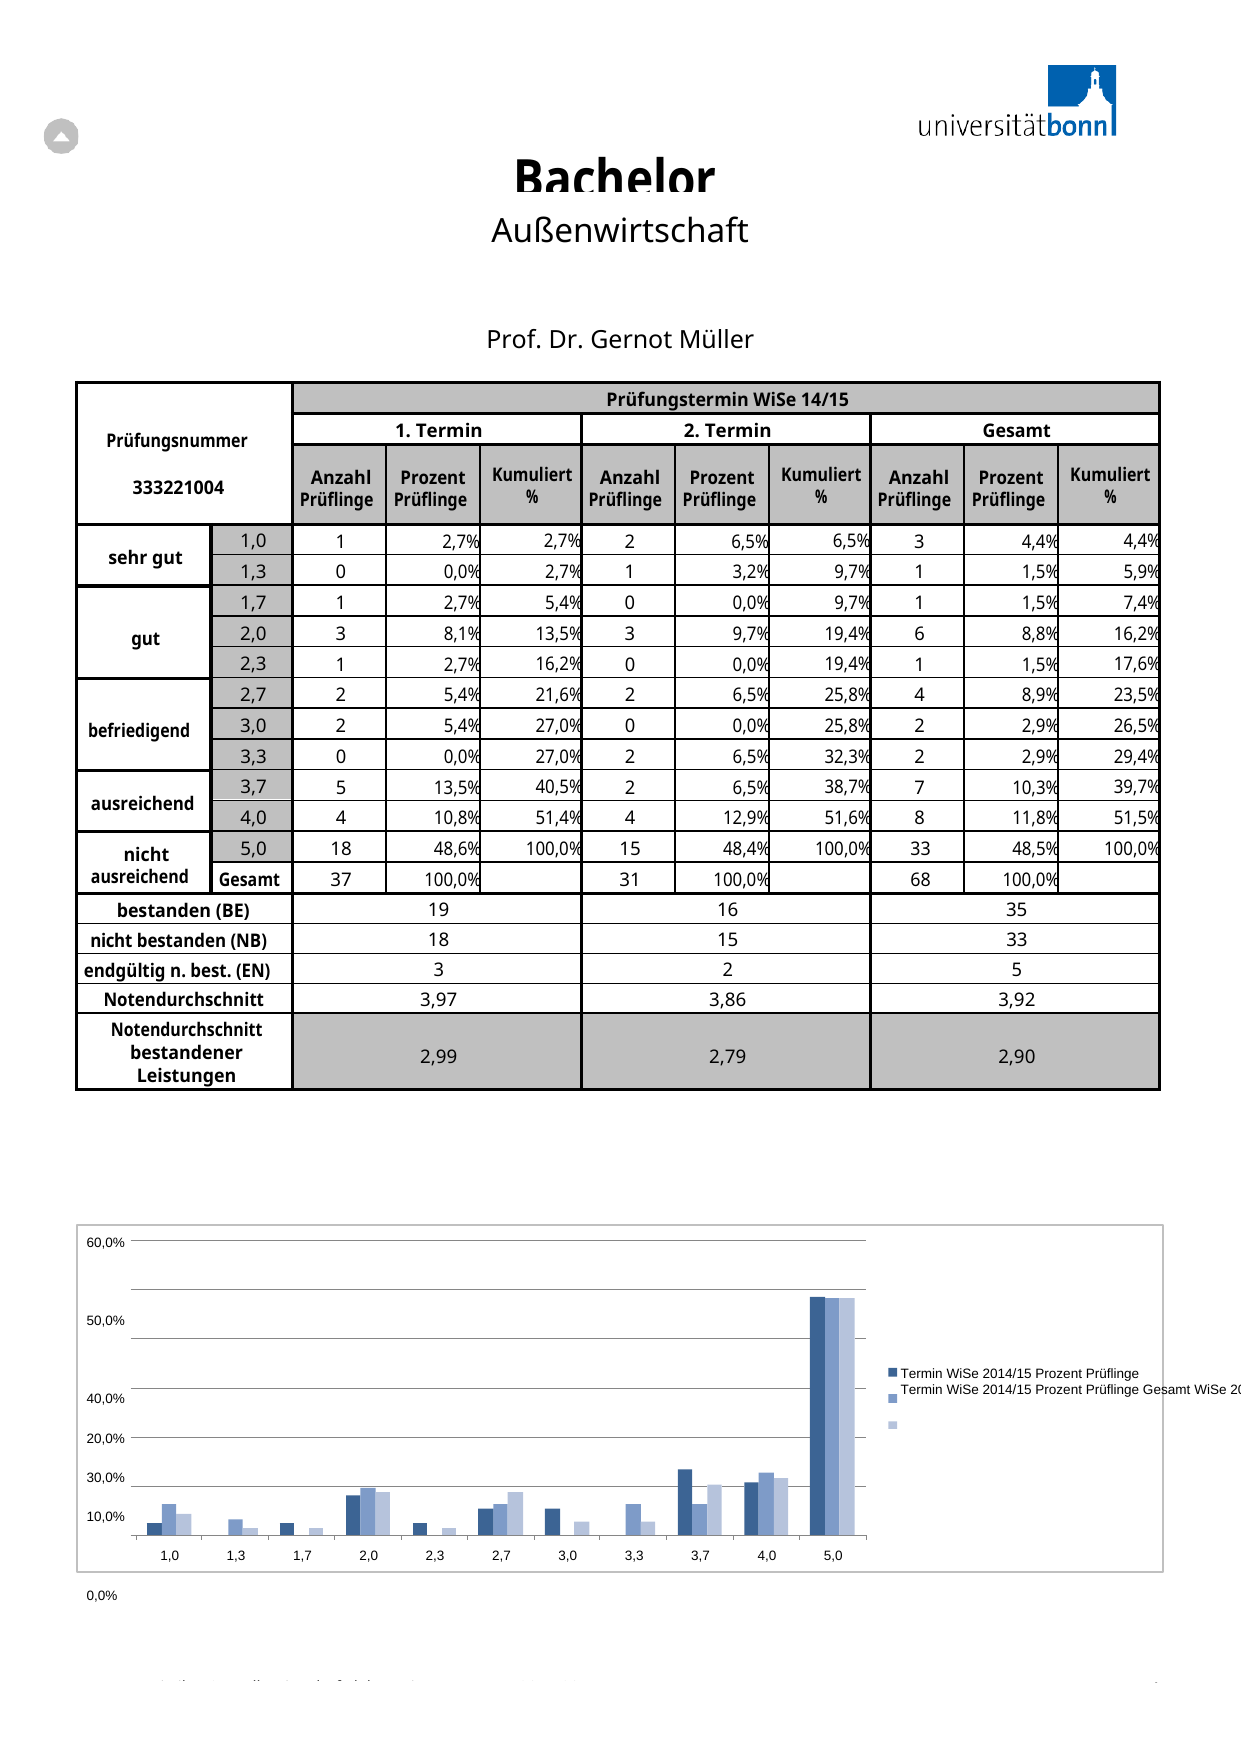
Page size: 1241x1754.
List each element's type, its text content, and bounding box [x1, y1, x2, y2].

table_cell 1 [872, 555, 963, 584]
table_cell 100,0% [481, 832, 580, 861]
table_cell 9,7% [676, 617, 768, 646]
table_header Prüfungstermin WiSe 14/15 [294, 384, 1158, 412]
table_cell 33 [872, 924, 1158, 952]
table_cell 4,4% [965, 526, 1057, 554]
table_cell 6,5% [676, 770, 768, 799]
table_cell 100,0% [965, 863, 1057, 892]
table_cell 25,8% [770, 709, 869, 738]
table_cell 29,4% [1059, 740, 1158, 769]
table_cell 16,2% [481, 647, 580, 677]
table_cell 1,5% [965, 586, 1057, 615]
table_cell 18 [294, 832, 385, 861]
table_cell 4,4% [1059, 526, 1158, 554]
table_cell Prozent Prüflinge [676, 446, 768, 523]
table_cell 15 [583, 924, 869, 952]
table_cell endgültig n. best. (EN) [78, 954, 291, 982]
table_cell 31 [583, 863, 674, 892]
table_cell 100,0% [1059, 832, 1158, 861]
table_cell 19,4% [770, 617, 869, 646]
table_header Prüfungsnummer 333221004 [78, 384, 291, 523]
table_cell 38,7% [770, 770, 869, 799]
table_cell Kumuliert % [481, 446, 580, 523]
table_cell 2,7% [481, 555, 580, 584]
table_cell 2,0 [213, 617, 291, 646]
table_cell 10,3% [965, 770, 1057, 799]
table_cell 8 [872, 801, 963, 830]
table_cell Notendurchschnitt [78, 984, 291, 1012]
table_cell 5,4% [387, 709, 479, 738]
table_cell 17,6% [1059, 647, 1158, 677]
table_cell [770, 863, 869, 892]
table_cell 37 [294, 863, 385, 892]
table_cell 2. Termin [583, 415, 869, 443]
table_cell 1 [872, 647, 963, 677]
table_cell 13,5% [387, 770, 479, 799]
table_cell 2,99 [294, 1014, 580, 1088]
table_cell 5 [872, 954, 1158, 982]
table_cell 3 [872, 526, 963, 554]
table_cell 2 [583, 740, 674, 769]
table_cell 68 [872, 863, 963, 892]
table_cell 18 [294, 924, 580, 952]
table_cell befriedigend [78, 680, 209, 769]
table_cell 16,2% [1059, 617, 1158, 646]
table_cell 19 [294, 895, 580, 922]
table_cell 27,0% [481, 709, 580, 738]
table_cell gut [78, 588, 209, 677]
table_cell Gesamt [213, 863, 291, 892]
table_cell nicht ausreichend [78, 833, 209, 892]
table_cell 5,4% [387, 678, 479, 707]
table_cell 51,4% [481, 801, 580, 830]
table_cell 3 [294, 954, 580, 982]
table_cell Gesamt [872, 415, 1158, 443]
table_cell 1,0 [213, 526, 291, 554]
table_cell 1,5% [965, 555, 1057, 584]
table_cell 26,5% [1059, 709, 1158, 738]
table_cell 1 [294, 586, 385, 615]
table_cell 0 [294, 740, 385, 769]
table_cell [1059, 863, 1158, 892]
table_cell 48,6% [387, 832, 479, 861]
table_cell 4 [872, 678, 963, 707]
table_cell 2,90 [872, 1014, 1158, 1088]
table_cell 1 [872, 586, 963, 615]
table_cell 8,8% [965, 617, 1057, 646]
table_cell 100,0% [387, 863, 479, 892]
table_cell 3,3 [213, 740, 291, 769]
table_cell 21,6% [481, 678, 580, 707]
table_cell Prozent Prüflinge [965, 446, 1057, 523]
table_cell 2 [583, 678, 674, 707]
table_cell 9,7% [770, 586, 869, 615]
table_cell 2 [872, 709, 963, 738]
table_cell 0,0% [387, 740, 479, 769]
table_cell 40,5% [481, 770, 580, 799]
table_cell 2,7 [213, 678, 291, 707]
table_cell 2,7% [481, 526, 580, 554]
table_cell 1,3 [213, 555, 291, 584]
table_cell 1,7 [213, 586, 291, 615]
table_cell Prozent Prüflinge [387, 446, 479, 523]
table_cell Anzahl Prüflinge [583, 446, 674, 523]
picture [919, 65, 1117, 136]
table_cell 1. Termin [294, 415, 580, 443]
table_cell nicht bestanden (NB) [78, 924, 291, 952]
table_cell 4 [583, 801, 674, 830]
table_cell 3,86 [583, 984, 869, 1012]
table_cell 32,3% [770, 740, 869, 769]
table_cell 5,4% [481, 586, 580, 615]
table_cell 19,4% [770, 647, 869, 677]
table_cell 0 [583, 647, 674, 677]
table_cell 2,79 [583, 1014, 869, 1088]
table_cell 2,7% [387, 647, 479, 677]
table_cell 2 [583, 526, 674, 554]
table_cell 5 [294, 770, 385, 799]
table_cell 11,8% [965, 801, 1057, 830]
table_cell 3 [294, 617, 385, 646]
table_cell 1 [294, 526, 385, 554]
table_cell 3,0 [213, 709, 291, 738]
table_cell 4,0 [213, 801, 291, 830]
table_cell 7 [872, 770, 963, 799]
table_cell 0,0% [387, 555, 479, 584]
table_cell 25,8% [770, 678, 869, 707]
table_cell 48,5% [965, 832, 1057, 861]
table_cell 0,0% [676, 647, 768, 677]
table_cell 10,8% [387, 801, 479, 830]
table_cell 35 [872, 895, 1158, 922]
table_cell 2 [294, 678, 385, 707]
table_cell 13,5% [481, 617, 580, 646]
table_cell 6 [872, 617, 963, 646]
table_cell 2,7% [387, 526, 479, 554]
table_cell 5,9% [1059, 555, 1158, 584]
table_cell 6,5% [676, 740, 768, 769]
table_cell 1 [294, 647, 385, 677]
table_cell 4 [294, 801, 385, 830]
table_cell 2,9% [965, 740, 1057, 769]
table_cell 1 [583, 555, 674, 584]
table_cell 8,9% [965, 678, 1057, 707]
table_cell 2,7% [387, 586, 479, 615]
table_cell 2 [583, 954, 869, 982]
table_cell 0 [583, 709, 674, 738]
table_cell 23,5% [1059, 678, 1158, 707]
table_cell 3,7 [213, 770, 291, 799]
table_cell 3,92 [872, 984, 1158, 1012]
table_cell 3,97 [294, 984, 580, 1012]
table_cell 15 [583, 832, 674, 861]
table_cell 8,1% [387, 617, 479, 646]
table_cell 2 [294, 709, 385, 738]
table_cell 100,0% [770, 832, 869, 861]
table_cell 51,5% [1059, 801, 1158, 830]
table_cell 39,7% [1059, 770, 1158, 799]
text Außenwirtschaft [147, 207, 1093, 253]
table_cell 7,4% [1059, 586, 1158, 615]
table_cell [481, 863, 580, 892]
table_cell 0 [583, 586, 674, 615]
text Prof. Dr. Gernot Müller [147, 321, 1093, 355]
table_cell Notendurchschnitt bestandener Leistungen [78, 1014, 291, 1088]
table_cell 2 [583, 770, 674, 799]
table_cell 12,9% [676, 801, 768, 830]
table_cell 3 [583, 617, 674, 646]
table_cell 1,5% [965, 647, 1057, 677]
table_cell 0 [294, 555, 385, 584]
table_cell sehr gut [78, 526, 209, 584]
table_cell 100,0% [676, 863, 768, 892]
table_cell 5,0 [213, 832, 291, 861]
table_cell Anzahl Prüflinge [872, 446, 963, 523]
table_cell 2,3 [213, 647, 291, 677]
table_cell Anzahl Prüflinge [294, 446, 385, 523]
table_cell 0,0% [676, 586, 768, 615]
table_cell 6,5% [770, 526, 869, 554]
table_cell Kumuliert % [770, 446, 869, 523]
table_cell 33 [872, 832, 963, 861]
table_cell 0,0% [676, 709, 768, 738]
table_cell 3,2% [676, 555, 768, 584]
table_cell bestanden (BE) [78, 895, 291, 922]
table_cell 6,5% [676, 526, 768, 554]
table_cell 2,9% [965, 709, 1057, 738]
table_cell 48,4% [676, 832, 768, 861]
table_cell 51,6% [770, 801, 869, 830]
table_cell Kumuliert % [1059, 446, 1158, 523]
table_cell 9,7% [770, 555, 869, 584]
table_cell 6,5% [676, 678, 768, 707]
table_cell ausreichend [78, 772, 209, 830]
picture [43, 118, 79, 154]
table_cell 16 [583, 895, 869, 922]
table_cell 27,0% [481, 740, 580, 769]
table_cell 2 [872, 740, 963, 769]
